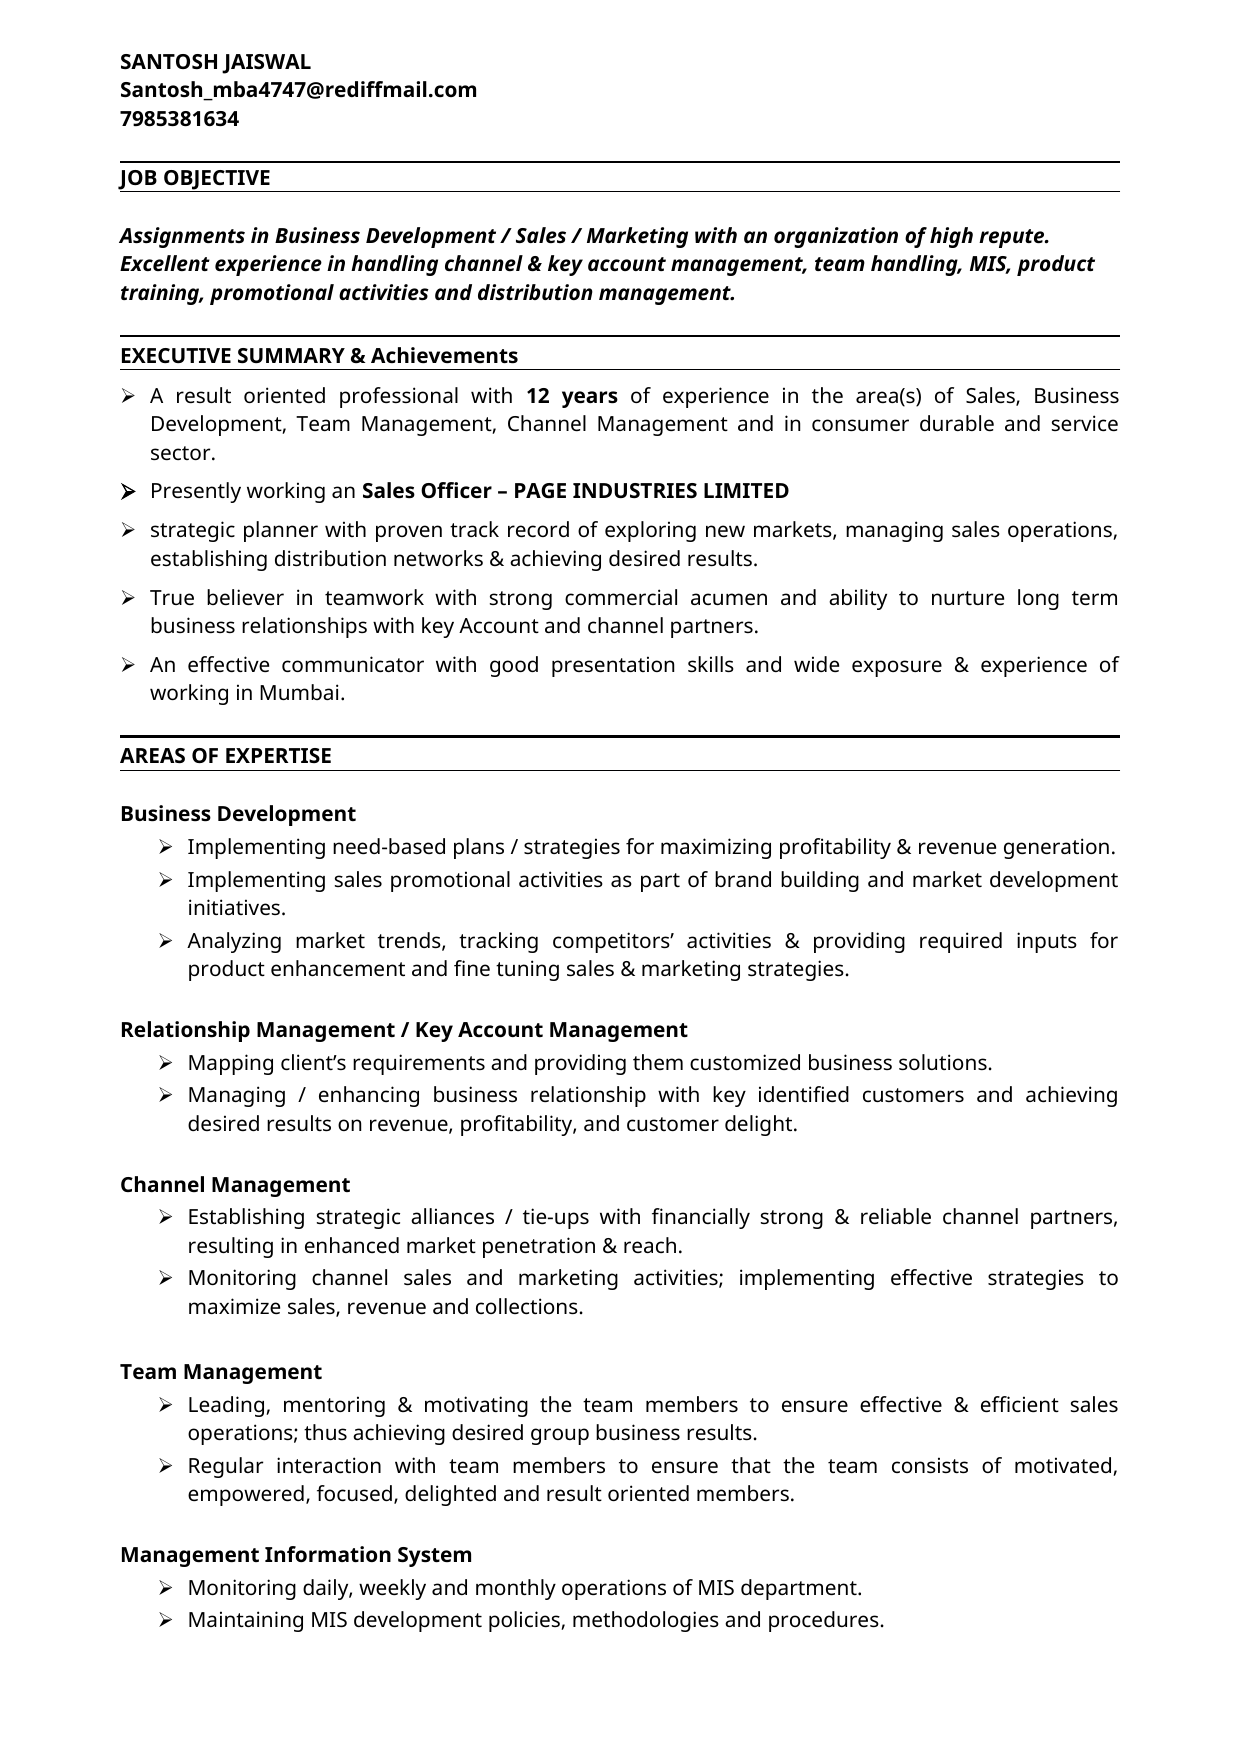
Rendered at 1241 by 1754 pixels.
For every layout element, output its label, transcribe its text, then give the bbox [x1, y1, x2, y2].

list Regular interaction with team members to ensure that the team consists of motivated, empowered, focused, delighted and result oriented members. [157, 1451, 1120, 1508]
list Managing / enhancing business relationship with key identified customers and achieving desired results on revenue, profitability, and customer delight. [157, 1080, 1120, 1137]
text Business Development [120, 799, 1120, 828]
text 7985381634 [120, 104, 1120, 132]
list Presently working an Sales Officer – PAGE INDUSTRIES LIMITED [120, 477, 1120, 505]
text Assignments in Business Development / Sales / Marketing with an organization of high repute. Excellent experience in handling channel & key account management, team handling, MIS, product training, promotional activities and distribution management. [120, 221, 1120, 306]
list Maintaining MIS development policies, methodologies and procedures. [157, 1606, 1120, 1634]
text Channel Management [120, 1170, 1120, 1198]
text Santosh_mba4747@rediffmail.com [120, 76, 1120, 104]
list Monitoring channel sales and marketing activities; implementing effective strategies to maximize sales, revenue and collections. [157, 1263, 1120, 1320]
list An effective communicator with good presentation skills and wide exposure & experience of working in Mumbai. [120, 650, 1120, 707]
text Relationship Management / Key Account Management [120, 1015, 1120, 1044]
list True believer in teamwork with strong commercial acumen and ability to nurture long term business relationships with key Account and channel partners. [120, 583, 1120, 639]
list A result oriented professional with 12 years of experience in the area(s) of Sales, Business Development, Team Management, Channel Management and in consumer durable and service sector. [120, 381, 1120, 466]
text Management Information System [120, 1540, 1120, 1569]
list Mapping client’s requirements and providing them customized business solutions. [157, 1048, 1120, 1076]
list Monitoring daily, weekly and monthly operations of MIS department. [157, 1573, 1120, 1601]
text JOB OBJECTIVE [120, 163, 1120, 191]
list Leading, mentoring & motivating the team members to ensure effective & efficient sales operations; thus achieving desired group business results. [157, 1390, 1120, 1447]
list Analyzing market trends, tracking competitors’ activities & providing required inputs for product enhancement and fine tuning sales & marketing strategies. [157, 926, 1120, 983]
list Implementing need-based plans / strategies for maximizing profitability & revenue generation. [157, 832, 1120, 861]
list Implementing sales promotional activities as part of brand building and market development initiatives. [157, 865, 1120, 922]
list Establishing strategic alliances / tie-ups with financially strong & reliable channel partners, resulting in enhanced market penetration & reach. [157, 1202, 1120, 1259]
text EXECUTIVE SUMMARY & Achievements [120, 337, 1120, 369]
text SANTOSH JAISWAL [120, 47, 1120, 76]
text Team Management [120, 1357, 1120, 1386]
text AREAS OF EXPERTISE [120, 738, 1120, 770]
list strategic planner with proven track record of exploring new markets, managing sales operations, establishing distribution networks & achieving desired results. [120, 515, 1120, 572]
